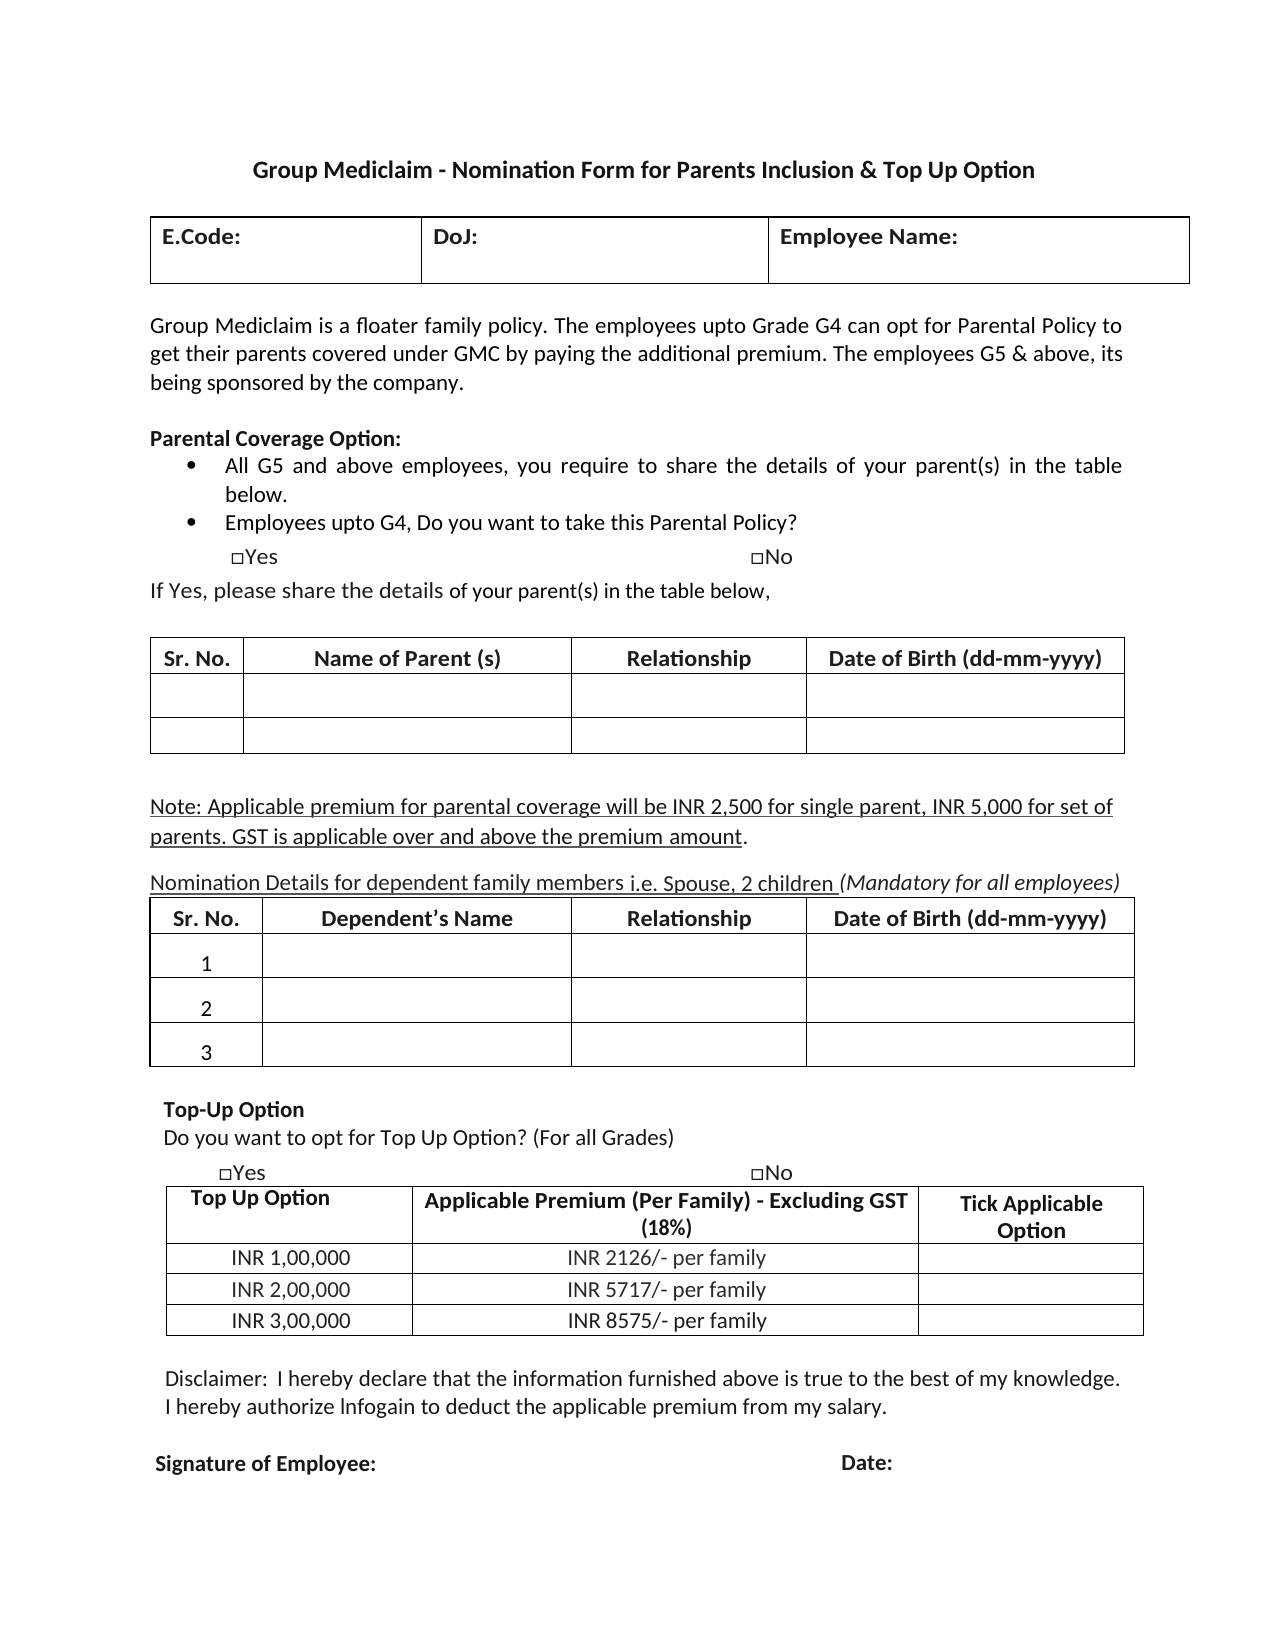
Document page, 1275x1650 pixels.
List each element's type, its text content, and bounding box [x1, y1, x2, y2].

table_header DoJ: [422, 218, 768, 282]
subtitle Note: Applicable premium for parental coverage will be INR 2,500 for single parent, INR 5,000 for set of parents. GST is applicable over and above the premium amount. [150, 792, 1125, 850]
subtitle Do you want to opt for Top Up Option? (For all Grades) [163, 1123, 1125, 1151]
list Employees upto G4, Do you want to take this Parental Policy? [187, 508, 1125, 536]
table_header Top Up Option [167, 1187, 412, 1243]
table_cell [807, 934, 1134, 977]
table_cell 3 [151, 1023, 262, 1066]
table_cell [572, 718, 806, 752]
table_cell [263, 934, 571, 977]
table_cell 1 [151, 934, 262, 977]
table_cell [572, 1023, 806, 1066]
table_cell [263, 978, 571, 1022]
table_cell [919, 1274, 1143, 1303]
table_header Employee Name: [769, 218, 1189, 282]
table_header Tick Applicable Option [919, 1187, 1143, 1243]
table_cell [151, 718, 243, 752]
table_header E.Code: [151, 218, 421, 282]
table_cell [244, 674, 571, 717]
table_header Name of Parent (s) [244, 638, 571, 672]
table_cell [244, 718, 571, 752]
table_header Relationship [572, 638, 806, 672]
table_header Relationship [572, 898, 806, 932]
subtitle Disclaimer: I hereby declare that the information furnished above is true to the best of my knowledge. I hereby authorize lnfogain to deduct the applicable premium from my salary. [165, 1364, 1125, 1420]
table_cell INR 2126/- per family [413, 1244, 918, 1272]
table_cell [572, 674, 806, 717]
table_header Sr. No. [151, 898, 262, 932]
table_cell [807, 1023, 1134, 1066]
table_cell [807, 978, 1134, 1022]
table_cell [151, 674, 243, 717]
subtitle Group Mediclaim - Nomination Form for Parents Inclusion & Top Up Option [163, 158, 1125, 183]
text □Yes □No [164, 1158, 1125, 1186]
subtitle Parental Coverage Option: [150, 424, 1125, 452]
table_cell [572, 978, 806, 1022]
table_cell INR 5717/- per family [413, 1274, 918, 1303]
table_cell INR 2,00,000 [167, 1274, 412, 1303]
subtitle Top-Up Option [163, 1095, 1125, 1123]
table_header Date of Birth (dd-mm-yyyy) [807, 638, 1124, 672]
text If Yes, please share the details of your parent(s) in the table below, [150, 576, 1125, 604]
table_cell INR 1,00,000 [167, 1244, 412, 1272]
text □Yes □No [150, 542, 1125, 570]
table_cell 2 [151, 978, 262, 1022]
table_cell [919, 1305, 1143, 1335]
list All G5 and above employees, you require to share the details of your parent(s) in the table below. [187, 452, 1125, 508]
table_cell [919, 1244, 1143, 1272]
table_cell [572, 934, 806, 977]
text Group Mediclaim is a floater family policy. The employees upto Grade G4 can opt for Parental Policy to get their parents covered under GMC by paying the additional premium. The employees G5 & above, its being sponsored by the company. [150, 312, 1125, 396]
table_header Date of Birth (dd-mm-yyyy) [807, 898, 1134, 932]
table_header Sr. No. [151, 638, 243, 672]
text Signature of Employee: Date: [150, 1448, 1125, 1477]
table_cell [807, 718, 1124, 752]
table_cell [263, 1023, 571, 1066]
table_cell [807, 674, 1124, 717]
text Nomination Details for dependent family members i.e. Spouse, 2 children (Mandatory for all employees) [150, 868, 1125, 897]
table_cell INR 3,00,000 [167, 1305, 412, 1335]
table_header Applicable Premium (Per Family) - Excluding GST (18%) [413, 1187, 918, 1243]
table_header Dependent’s Name [263, 898, 571, 932]
table_cell INR 8575/- per family [413, 1305, 918, 1335]
